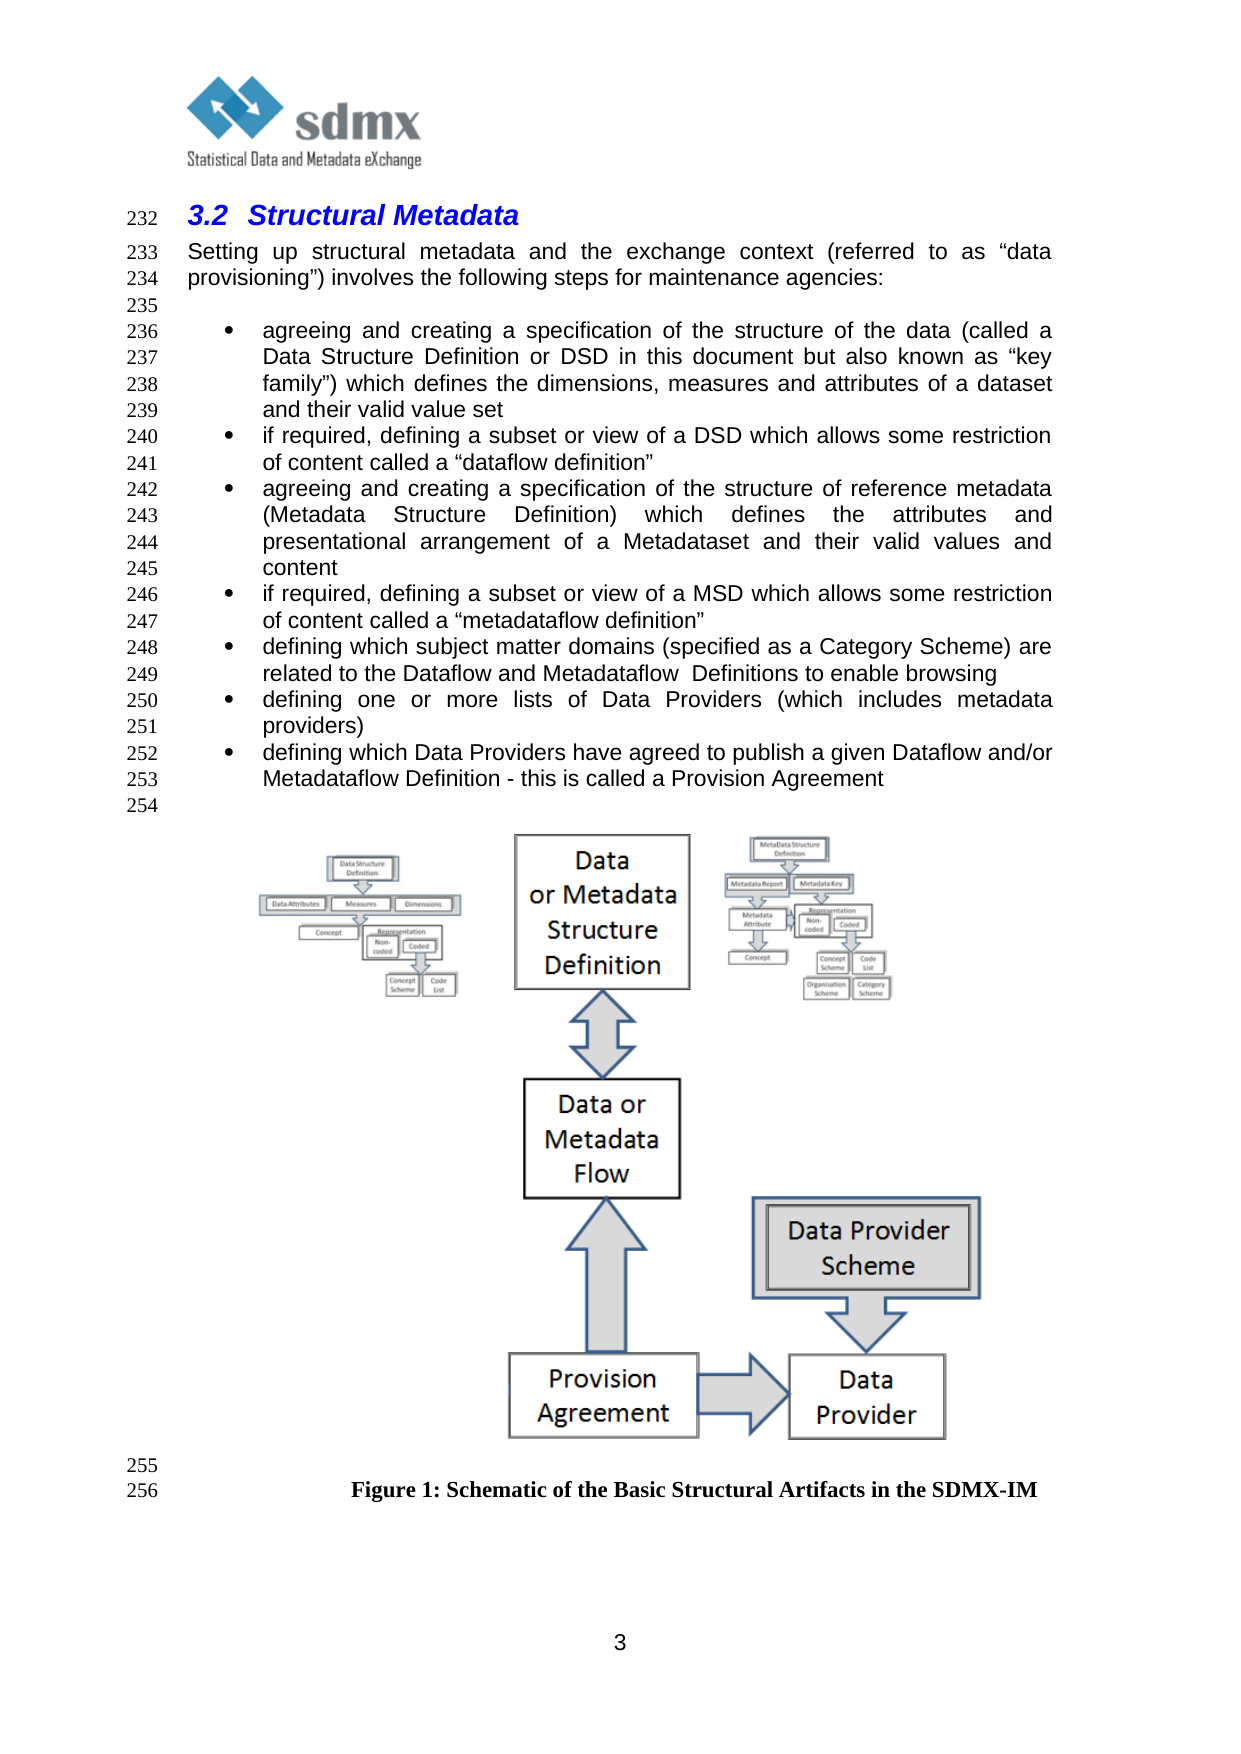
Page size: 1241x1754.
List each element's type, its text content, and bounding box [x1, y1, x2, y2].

list defining which subject matter domains (specified as a Category Scheme) are related to the Dataflow and Metadataflow Definitions to enable browsing [225, 633, 1053, 686]
list Figure 1: Schematic of the Basic Structural Artifacts in the SDMX-IM [336, 1477, 1053, 1503]
list agreeing and creating a specification of the structure of the data (called a Data Structure Definition or DSD in this document but also known as “key family”) which defines the dimensions, measures and attributes of a dataset and their valid value set [225, 317, 1053, 422]
list if required, defining a subset or view of a DSD which allows some restriction of content called a “dataflow definition” [225, 422, 1053, 475]
list defining which Data Providers have agreed to publish a given Dataflow and/or Metadataflow Definition - this is called a Provision Agreement [225, 738, 1053, 791]
list defining one or more lists of Data Providers (which includes metadata providers) [225, 686, 1053, 738]
text Setting up structural metadata and the exchange context (referred to as “data provisioning”) involves the following steps for maintenance agencies: [187, 238, 1053, 291]
subtitle Structural Metadata [187, 198, 1053, 232]
list agreeing and creating a specification of the structure of reference metadata (Metadata Structure Definition) which defines the attributes and presentational arrangement of a Metadataset and their valid values and content [225, 475, 1053, 580]
picture [240, 817, 1000, 1473]
list if required, defining a subset or view of a MSD which allows some restriction of content called a “metadataflow definition” [225, 580, 1053, 633]
picture [187, 76, 428, 172]
